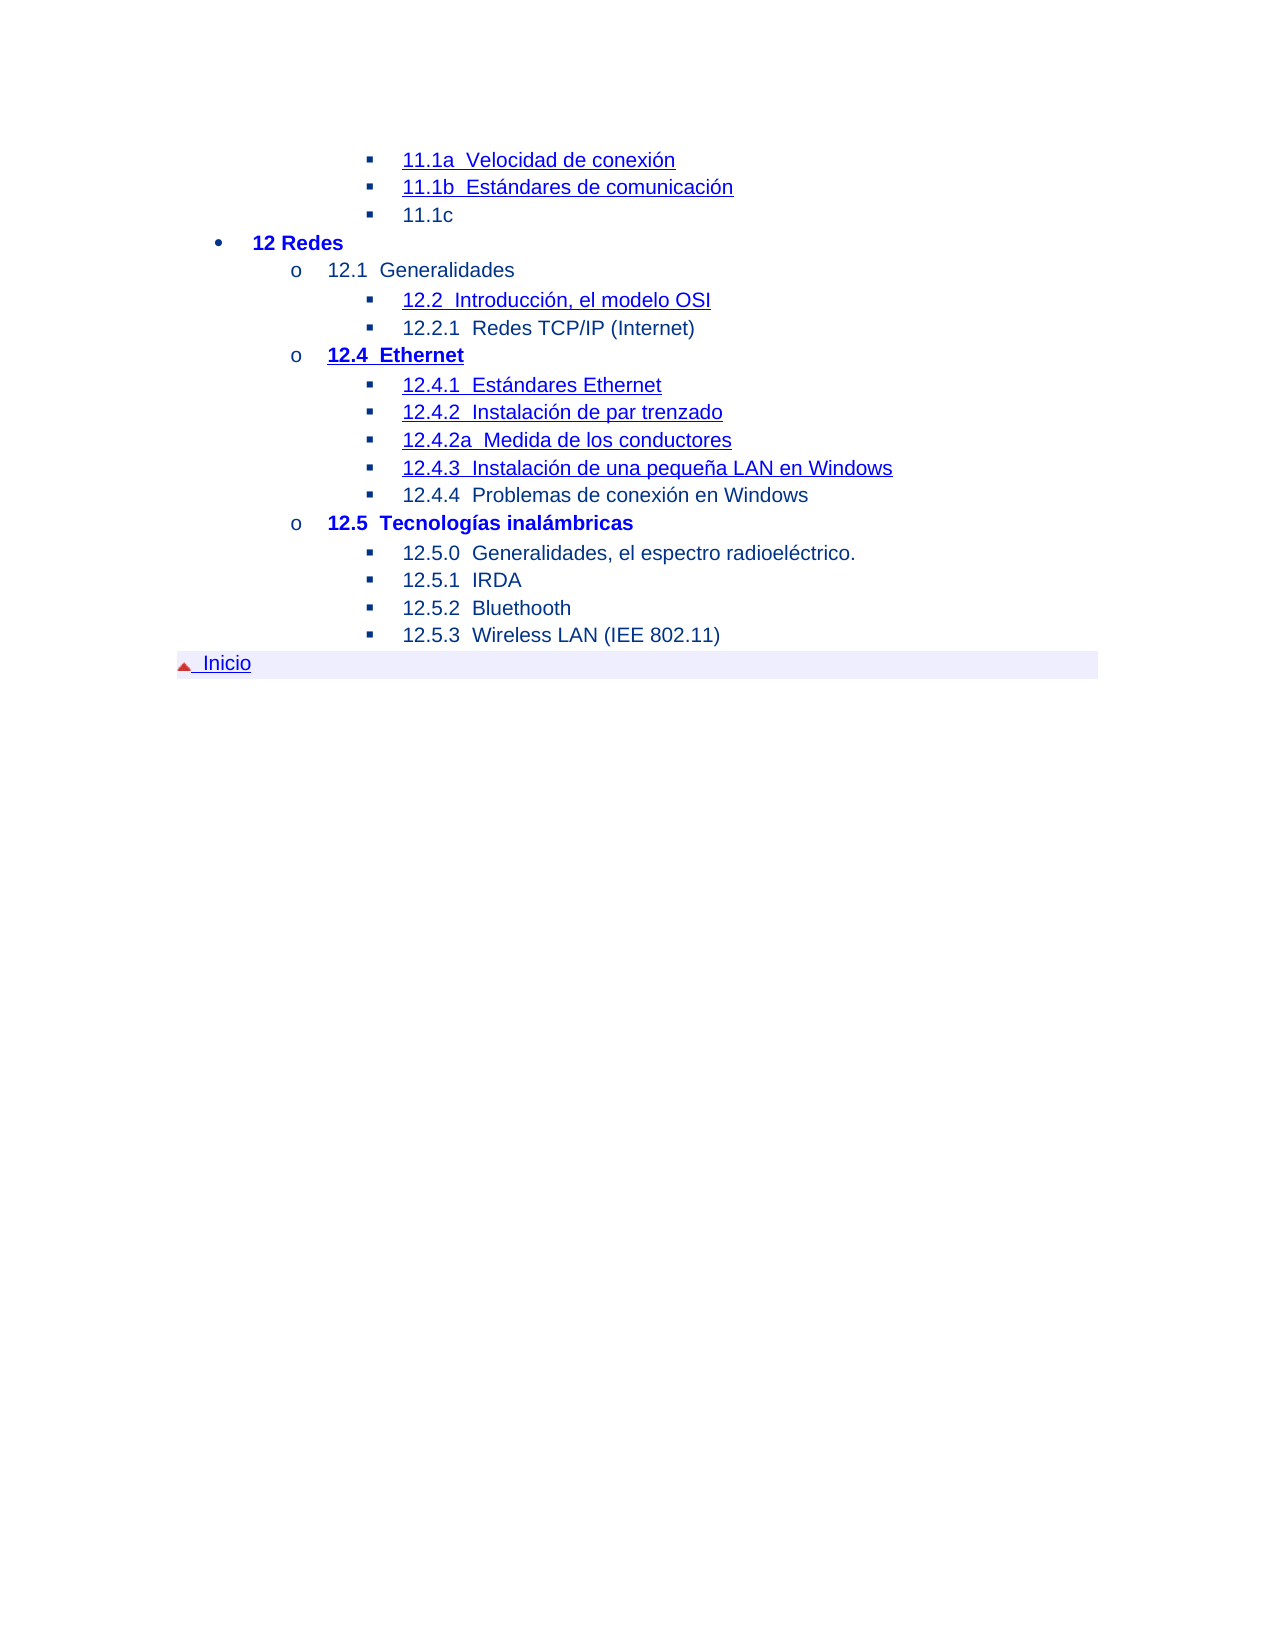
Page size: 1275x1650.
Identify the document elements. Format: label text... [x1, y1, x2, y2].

list 11.1c [365, 203, 1098, 227]
list 12.5.1 IRDA [365, 568, 1098, 592]
list 12.4.1 Estándares Ethernet [365, 373, 1098, 397]
list 12 Redes [215, 230, 1098, 254]
list 12.1 Generalidades [290, 258, 1098, 284]
list 12.4.4 Problemas de conexión en Windows [365, 483, 1098, 507]
picture [177, 662, 192, 671]
list 12.4 Ethernet [290, 343, 1098, 369]
list 11.1b Estándares de comunicación [365, 175, 1098, 199]
text Inicio [177, 651, 1098, 679]
list 12.4.2a Medida de los conductores [365, 428, 1098, 452]
list 12.5 Tecnologías inalámbricas [290, 511, 1098, 536]
list 12.4.3 Instalación de una pequeña LAN en Windows [365, 455, 1098, 479]
list 12.5.3 Wireless LAN (IEE 802.11) [365, 623, 1098, 647]
list 12.2 Introducción, el modelo OSI [365, 288, 1098, 312]
list 12.5.0 Generalidades, el espectro radioeléctrico. [365, 540, 1098, 564]
list 12.4.2 Instalación de par trenzado [365, 400, 1098, 424]
list 12.5.2 Bluethooth [365, 596, 1098, 619]
list 11.1a Velocidad de conexión [365, 148, 1098, 172]
list 12.2.1 Redes TCP/IP (Internet) [365, 315, 1098, 339]
